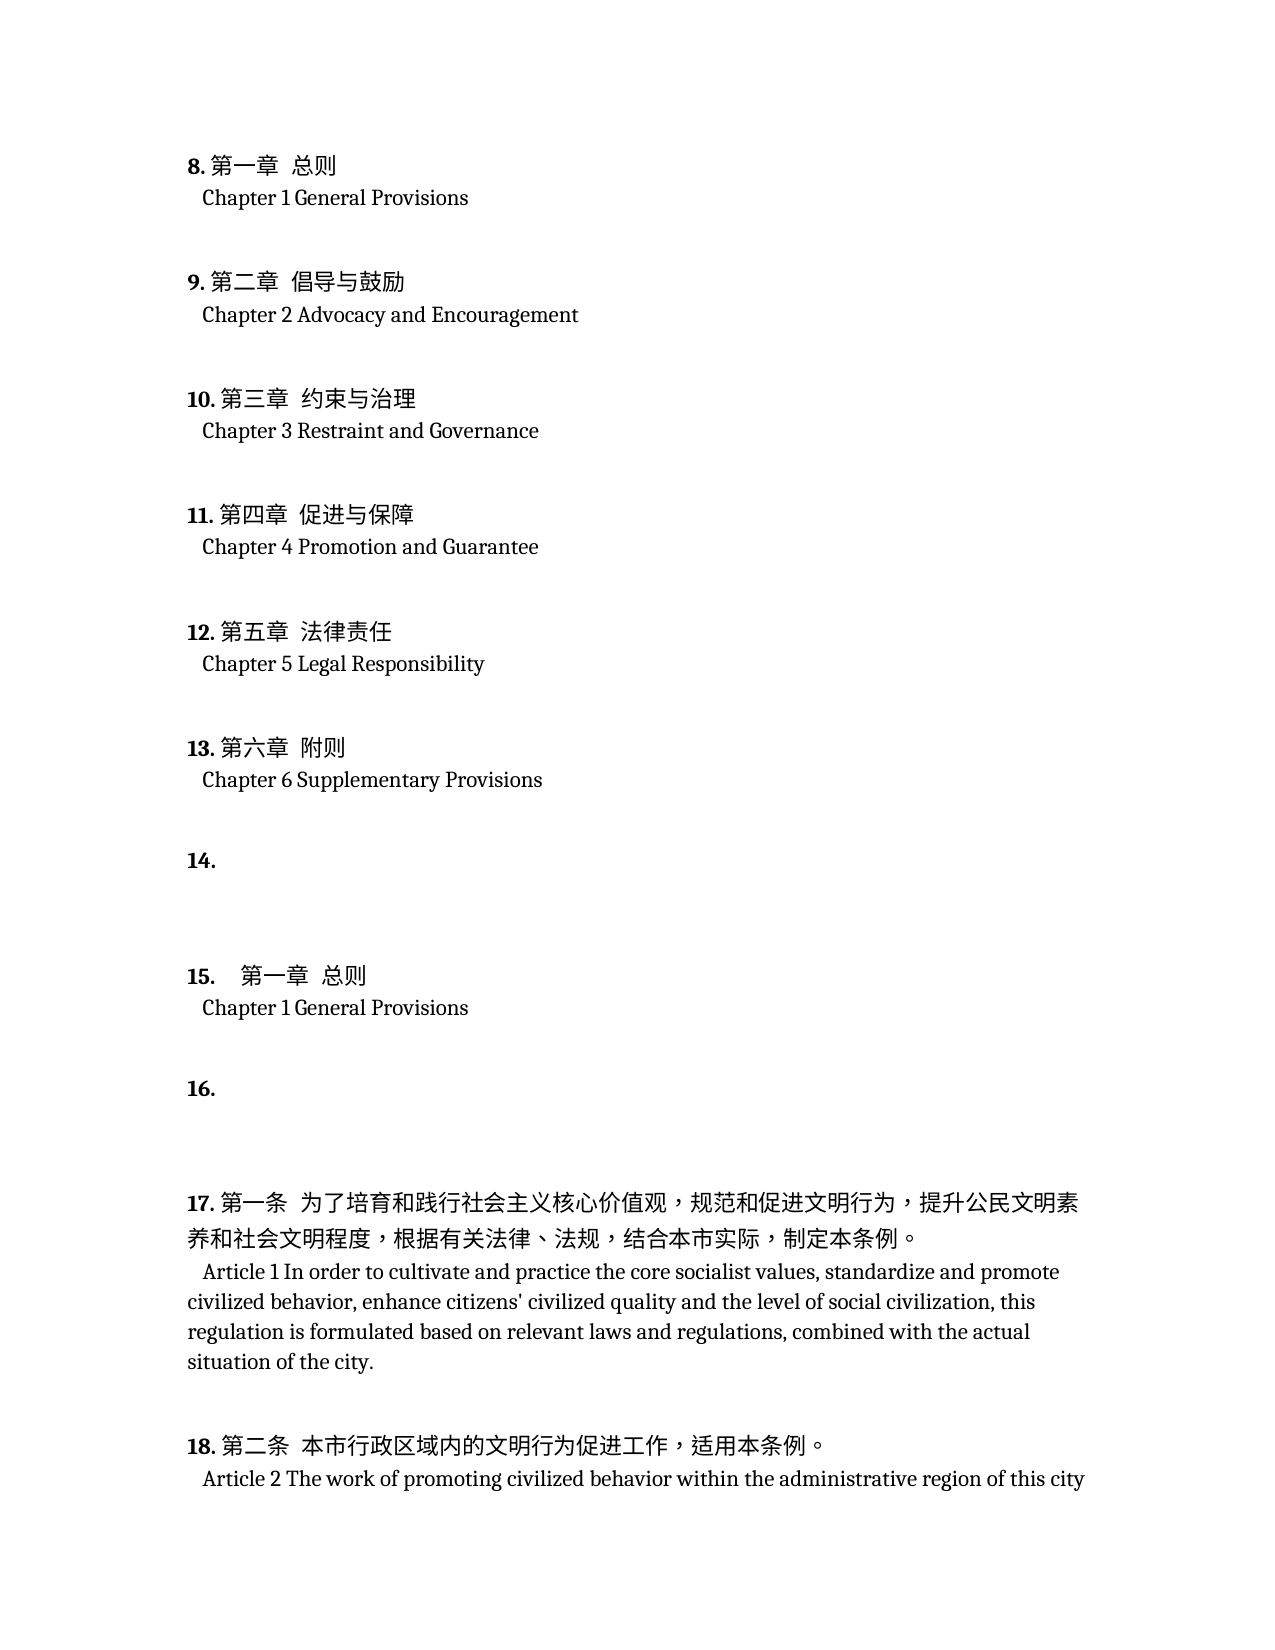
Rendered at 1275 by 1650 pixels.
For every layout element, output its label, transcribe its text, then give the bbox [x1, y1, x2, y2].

text 11. 第四章 促进与保障 Chapter 4 Promotion and Guarantee [187, 499, 1087, 591]
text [187, 1430, 1087, 1492]
text 17. 第一条 为了培育和践行社会主义核心价值观，规范和促进文明行为，提升公民文明素养和社会文明程度，根据有关法律、法规，结合本市实际，制定本条例。 Article 1 In order to cultivate and practice the core socialist values, standardize and promote civilized behavior, enhance citizens' civilized quality and the level of social civilization, this regulation is formulated based on relevant laws and regulations, combined with the actual situation of the city. [187, 1187, 1087, 1406]
text 15. 第一章 总则 Chapter 1 General Provisions [187, 959, 1087, 1051]
text 9. 第二章 倡导与鼓励 Chapter 2 Advocacy and Encouragement [187, 266, 1087, 358]
text 12. 第五章 法律责任 Chapter 5 Legal Responsibility [187, 615, 1087, 707]
text 8. 第一章 总则 Chapter 1 General Provisions [187, 150, 1087, 242]
text 16. [187, 1076, 1087, 1163]
text 10. 第三章 约束与治理 Chapter 3 Restraint and Governance [187, 383, 1087, 474]
text 14. [187, 848, 1087, 935]
text 13. 第六章 附则 Chapter 6 Supplementary Provisions [187, 732, 1087, 823]
